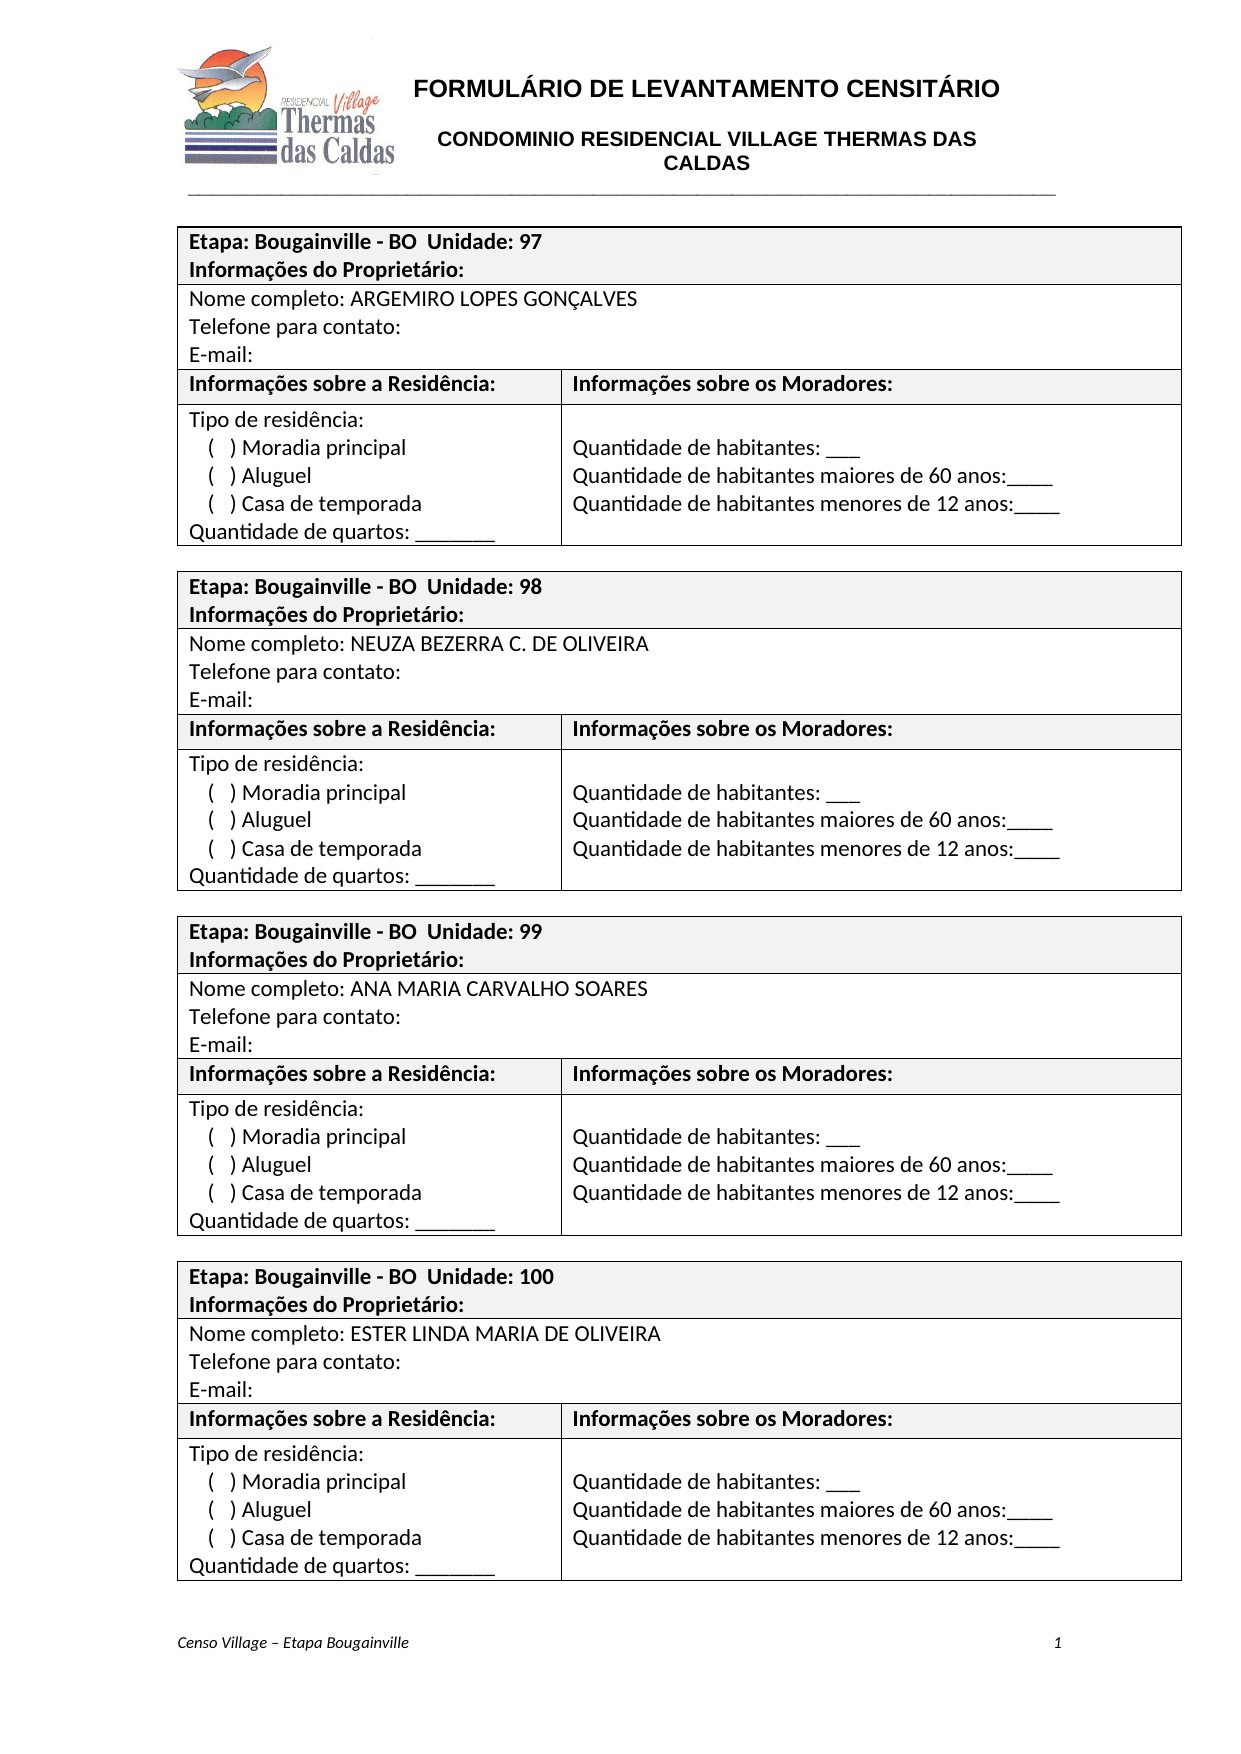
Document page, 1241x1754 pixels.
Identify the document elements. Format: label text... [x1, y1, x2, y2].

table_cell Tipo de residência: ( ) Moradia principal ( ) Aluguel ( ) Casa de temporada Quantidade de quartos: _______ [178, 1439, 561, 1579]
table_cell Nome completo: NEUZA BEZERRA C. DE OLIVEIRA Telefone para contato: E-mail: [178, 629, 1181, 713]
table_cell Quantidade de habitantes: ___ Quantidade de habitantes maiores de 60 anos:____ Quantidade de habitantes menores de 12 anos:____ [562, 1095, 1181, 1234]
table_cell Quantidade de habitantes: ___ Quantidade de habitantes maiores de 60 anos:____ Quantidade de habitantes menores de 12 anos:____ [562, 1439, 1181, 1579]
table_cell Informações sobre os Moradores: [562, 1059, 1181, 1093]
table_cell Nome completo: ARGEMIRO LOPES GONÇALVES Telefone para contato: E-mail: [178, 285, 1181, 368]
table_header Etapa: Bougainville - BO Unidade: 98 Informações do Proprietário: [178, 572, 1181, 628]
table_cell Informações sobre os Moradores: [562, 1404, 1181, 1438]
table_header Etapa: Bougainville - BO Unidade: 99 Informações do Proprietário: [178, 917, 1181, 973]
table_cell Tipo de residência: ( ) Moradia principal ( ) Aluguel ( ) Casa de temporada Quantidade de quartos: _______ [178, 750, 561, 890]
table_cell Informações sobre os Moradores: [562, 715, 1181, 748]
table_header Etapa: Bougainville - BO Unidade: 97 Informações do Proprietário: [178, 228, 1181, 283]
table_cell Informações sobre a Residência: [178, 1059, 561, 1093]
table_cell Informações sobre a Residência: [178, 715, 561, 748]
table_cell Informações sobre os Moradores: [562, 370, 1181, 404]
table_cell Tipo de residência: ( ) Moradia principal ( ) Aluguel ( ) Casa de temporada Quantidade de quartos: _______ [178, 1095, 561, 1234]
table_cell Quantidade de habitantes: ___ Quantidade de habitantes maiores de 60 anos:____ Quantidade de habitantes menores de 12 anos:____ [562, 405, 1181, 545]
table_cell Tipo de residência: ( ) Moradia principal ( ) Aluguel ( ) Casa de temporada Quantidade de quartos: _______ [178, 405, 561, 545]
table_cell Quantidade de habitantes: ___ Quantidade de habitantes maiores de 60 anos:____ Quantidade de habitantes menores de 12 anos:____ [562, 750, 1181, 890]
table_header Etapa: Bougainville - BO Unidade: 100 Informações do Proprietário: [178, 1262, 1181, 1318]
picture [177, 37, 418, 175]
table_cell Informações sobre a Residência: [178, 370, 561, 404]
table_cell Informações sobre a Residência: [178, 1404, 561, 1438]
table_cell Nome completo: ESTER LINDA MARIA DE OLIVEIRA Telefone para contato: E-mail: [178, 1319, 1181, 1403]
table_cell Nome completo: ANA MARIA CARVALHO SOARES Telefone para contato: E-mail: [178, 974, 1181, 1058]
